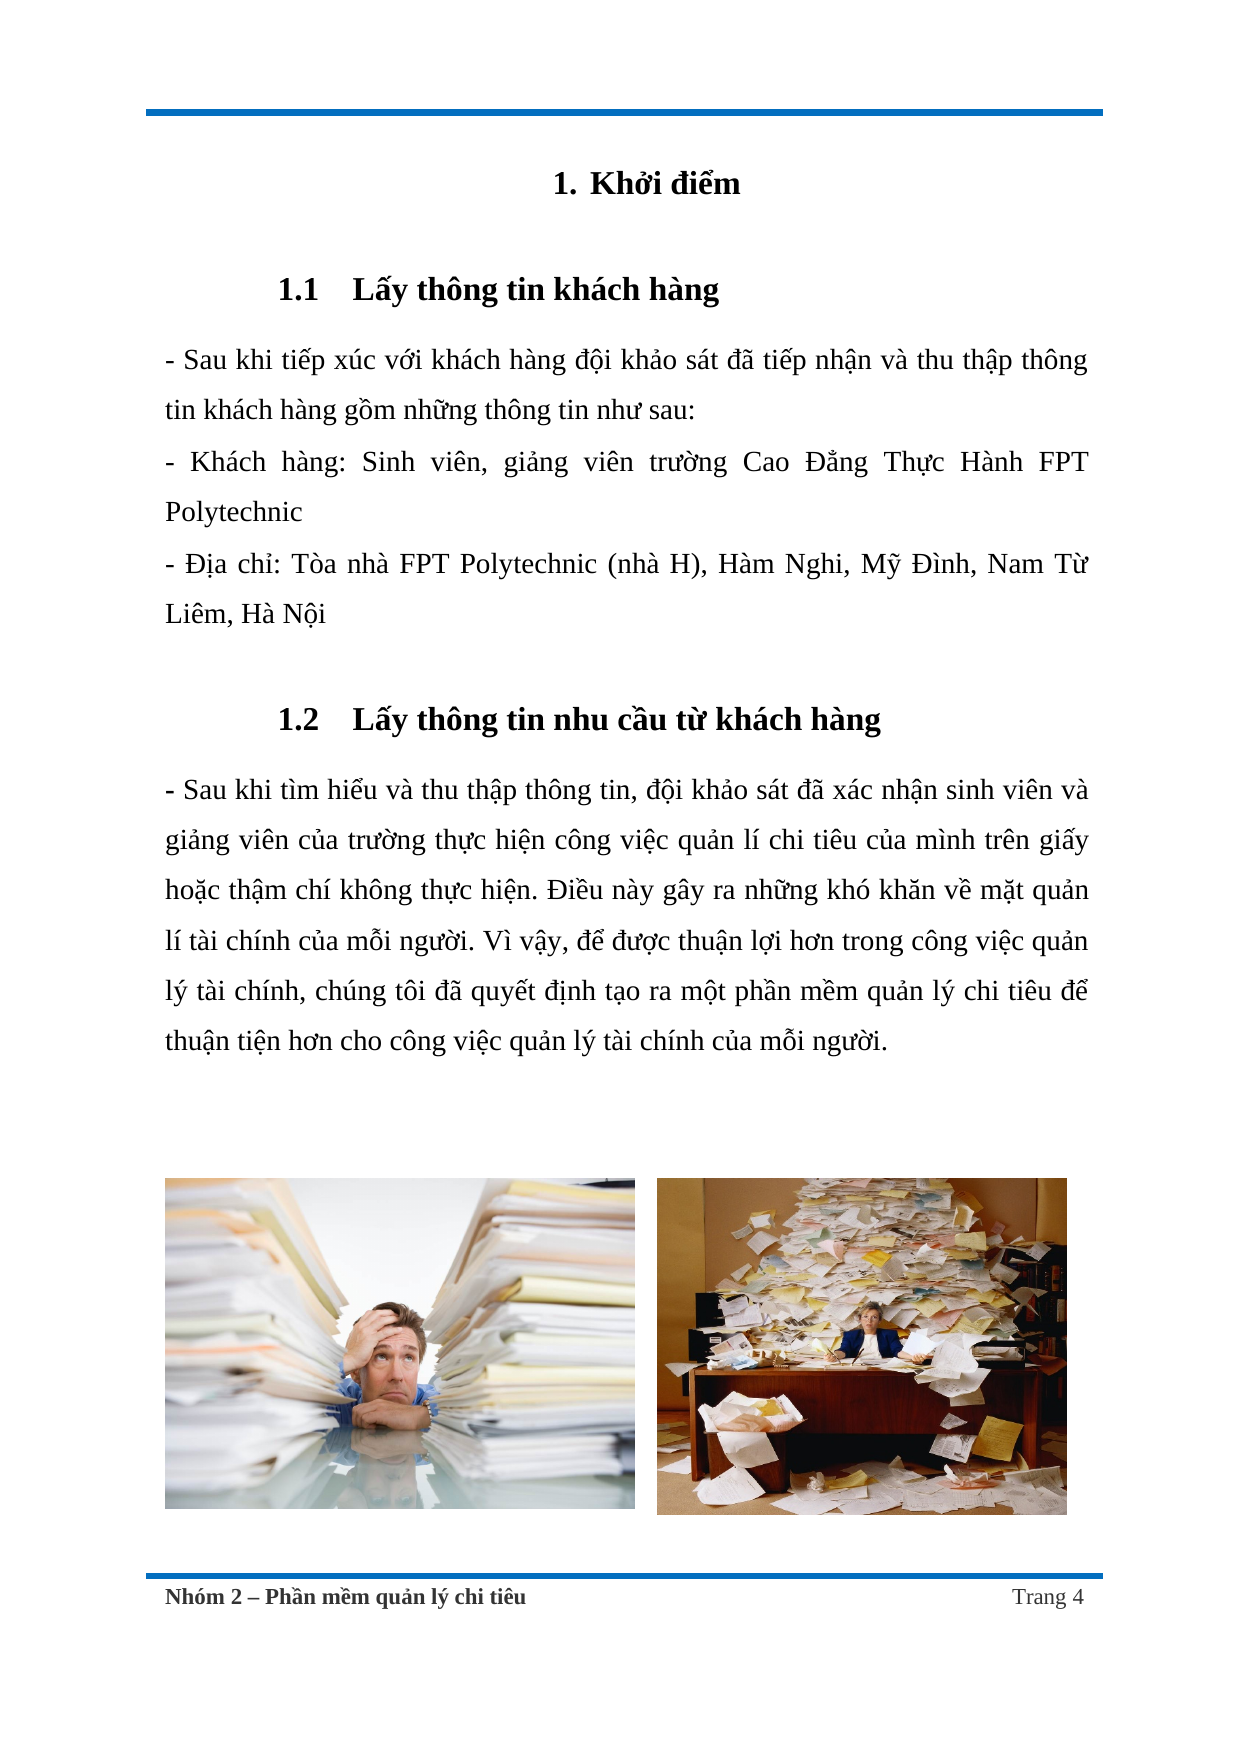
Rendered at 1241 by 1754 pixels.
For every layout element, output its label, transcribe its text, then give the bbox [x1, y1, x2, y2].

list Khởi điểm [202, 163, 1090, 201]
subtitle Lấy thông tin nhu cầu từ khách hàng [277, 699, 1090, 738]
picture [657, 1178, 1067, 1515]
table_header [154, 1178, 646, 1529]
subtitle Lấy thông tin khách hàng [277, 270, 1090, 308]
picture [165, 1178, 635, 1509]
text - Khách hàng: Sinh viên, giảng viên trường Cao Đẳng Thực Hành FPT Polytechnic [165, 444, 1090, 528]
table_header [646, 1178, 1102, 1529]
text - Địa chỉ: Tòa nhà FPT Polytechnic (nhà H), Hàm Nghi, Mỹ Đình, Nam Từ Liêm, Hà Nội [165, 546, 1090, 630]
text - Sau khi tìm hiểu và thu thập thông tin, đội khảo sát đã xác nhận sinh viên và giảng viên của trường thực hiện công việc quản lí chi tiêu của mình trên giấy hoặc thậm chí không thực hiện. Điều này gây ra những khó khăn về mặt quản lí tài chính của mỗi người. Vì vậy, để được thuận lợi hơn trong công việc quản lý tài chính, chúng tôi đã quyết định tạo ra một phần mềm quản lý chi tiêu để thuận tiện hơn cho công việc quản lý tài chính của mỗi người. [165, 772, 1090, 1057]
text - Sau khi tiếp xúc với khách hàng đội khảo sát đã tiếp nhận và thu thập thông tin khách hàng gồm những thông tin như sau: [165, 342, 1090, 426]
